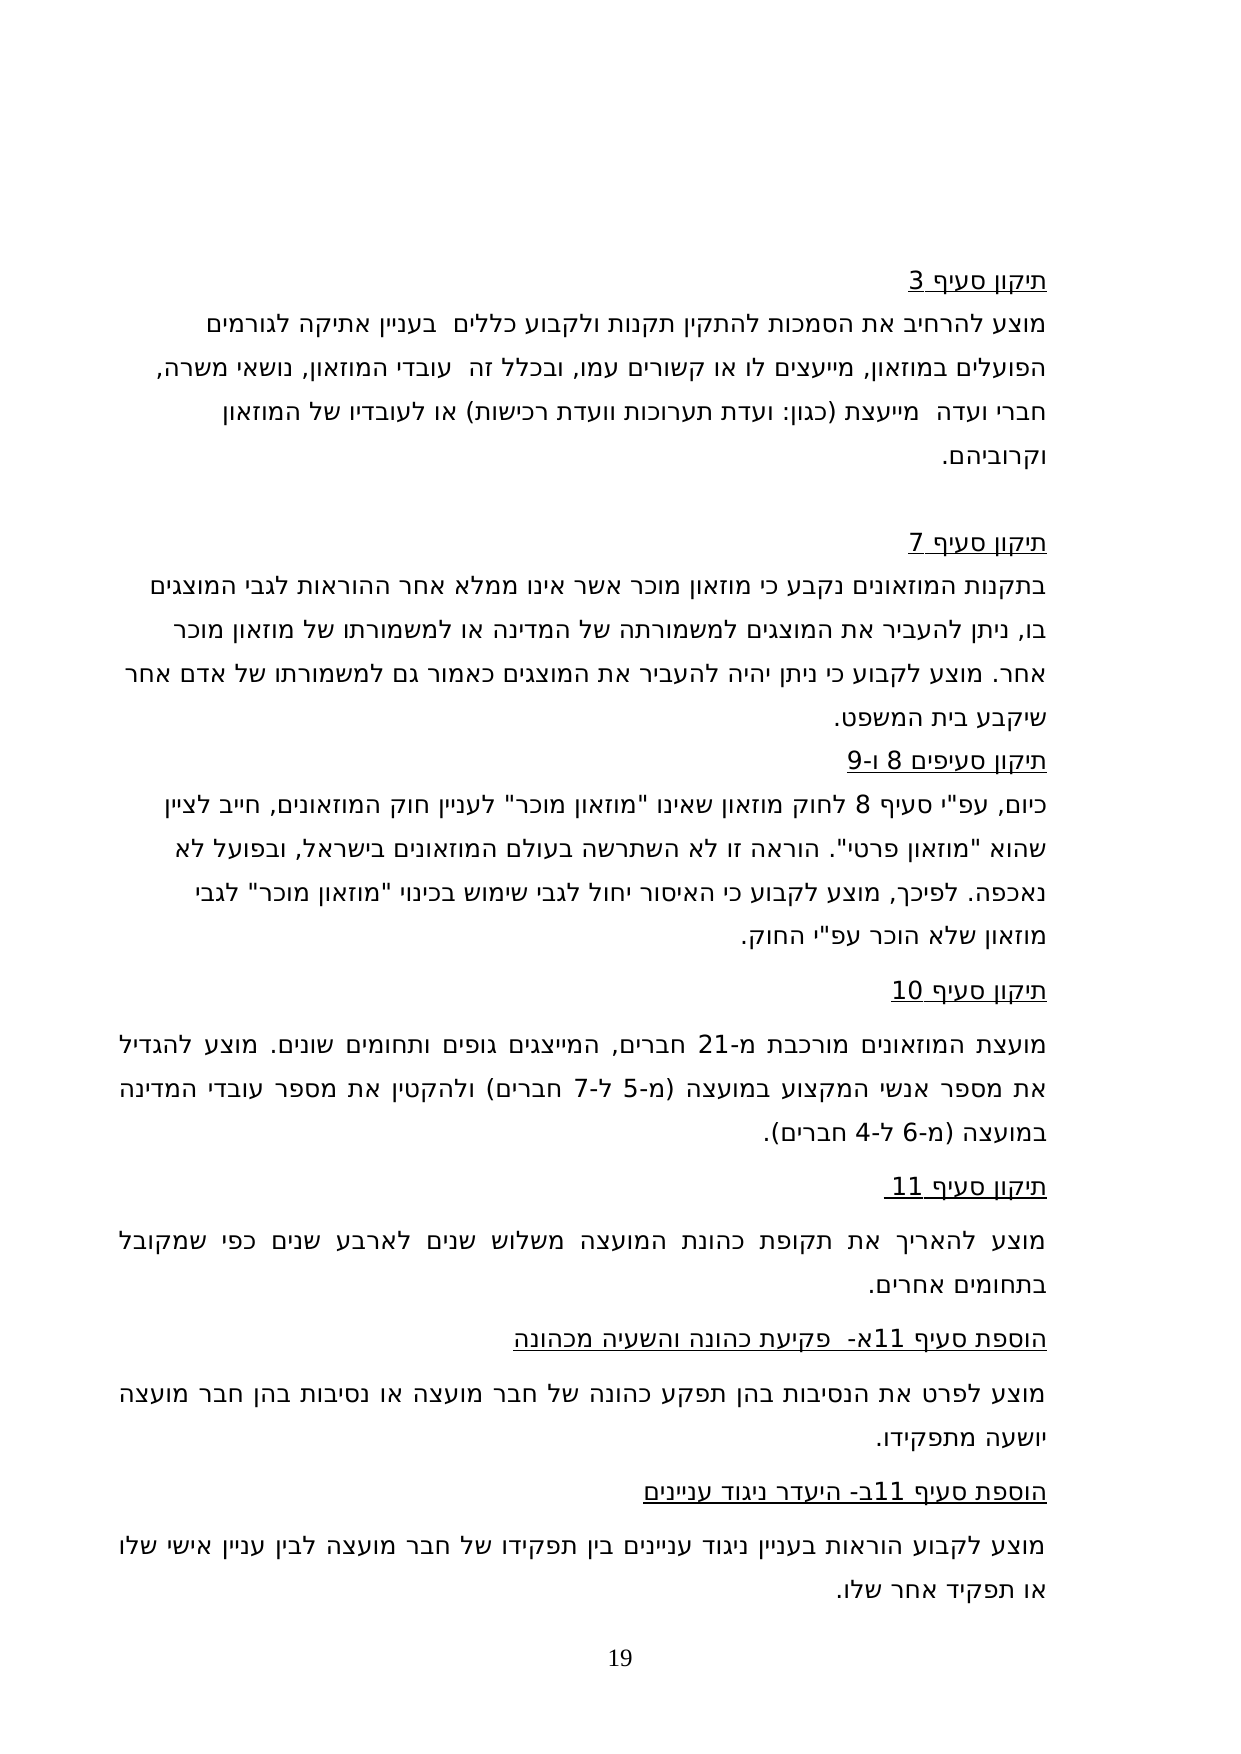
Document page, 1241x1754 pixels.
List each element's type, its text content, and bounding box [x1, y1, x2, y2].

text תיקון סעיף 11 [118, 1172, 1122, 1201]
text בתקנות המוזאונים נקבע כי מוזאון מוכר אשר אינו ממלא אחר ההוראות לגבי המוצגים בו, ניתן להעביר את המוצגים למשמורתה של המדינה או למשמורתו של מוזאון מוכר אחר. מוצע לקבוע כי ניתן יהיה להעביר את המוצגים כאמור גם למשמורתו של אדם אחר שיקבע בית המשפט. [118, 571, 1047, 732]
text תיקון סעיף 3 [118, 266, 1122, 295]
text מוצע לפרט את הנסיבות בהן תפקע כהונה של חבר מועצה או נסיבות בהן חבר מועצה יושעה מתפקידו. [118, 1379, 1047, 1452]
text כיום, עפ"י סעיף 8 לחוק מוזאון שאינו "מוזאון מוכר" לעניין חוק המוזאונים, חייב לציין שהוא "מוזאון פרטי". הוראה זו לא השתרשה בעולם המוזאונים בישראל, ובפועל לא נאכפה. לפיכך, מוצע לקבוע כי האיסור יחול לגבי שימוש בכינוי "מוזאון מוכר" לגבי מוזאון שלא הוכר עפ"י החוק. [118, 790, 1047, 951]
text מועצת המוזאונים מורכבת מ-21 חברים, המייצגים גופים ותחומים שונים. מוצע להגדיל את מספר אנשי המקצוע במועצה (מ-5 ל-7 חברים) ולהקטין את מספר עובדי המדינה במועצה (מ-6 ל-4 חברים). [118, 1030, 1047, 1147]
text מוצע לקבוע הוראות בעניין ניגוד עניינים בין תפקידו של חבר מועצה לבין עניין אישי שלו או תפקיד אחר שלו. [118, 1531, 1047, 1604]
text הוספת סעיף 11א- פקיעת כהונה והשעיה מכהונה [118, 1324, 1122, 1354]
text הוספת סעיף 11ב- היעדר ניגוד עניינים [118, 1477, 1122, 1506]
text תיקון סעיפים 8 ו-9 [118, 746, 1122, 776]
text מוצע להאריך את תקופת כהונת המועצה משלוש שנים לארבע שנים כפי שמקובל בתחומים אחרים. [118, 1226, 1047, 1299]
text מוצע להרחיב את הסמכות להתקין תקנות ולקבוע כללים בעניין אתיקה לגורמים הפועלים במוזאון, מייעצים לו או קשורים עמו, ובכלל זה עובדי המוזאון, נושאי משרה, חברי ועדה מייעצת (כגון: ועדת תערוכות וועדת רכישות) או לעובדיו של המוזאון וקרוביהם. [118, 309, 1047, 470]
text תיקון סעיף 7 [118, 528, 1122, 557]
text תיקון סעיף 10 [118, 976, 1122, 1005]
